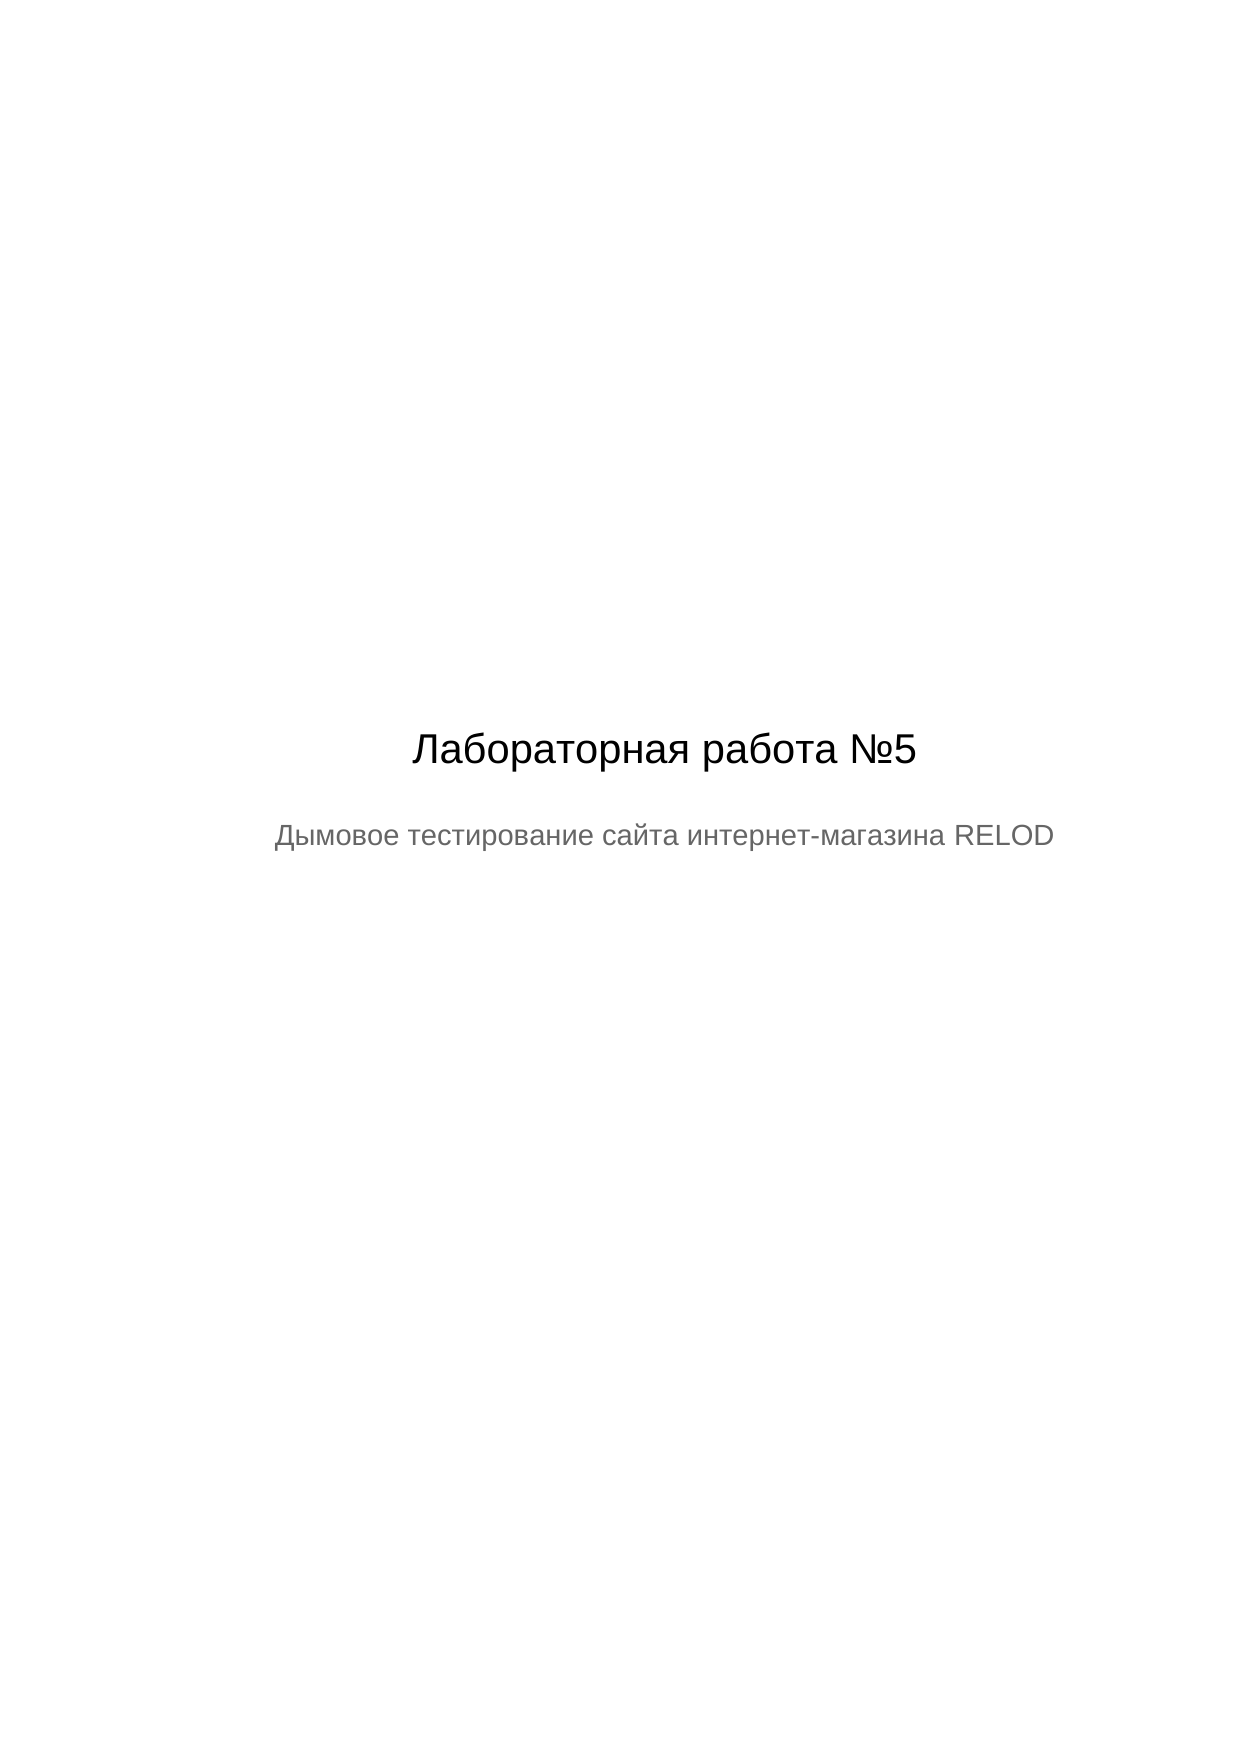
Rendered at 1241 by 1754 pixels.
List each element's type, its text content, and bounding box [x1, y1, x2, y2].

text Лабораторная работа №5 [177, 724, 1152, 772]
subtitle Дымовое тестирование сайта интернет-магазина RELOD [177, 818, 1152, 851]
